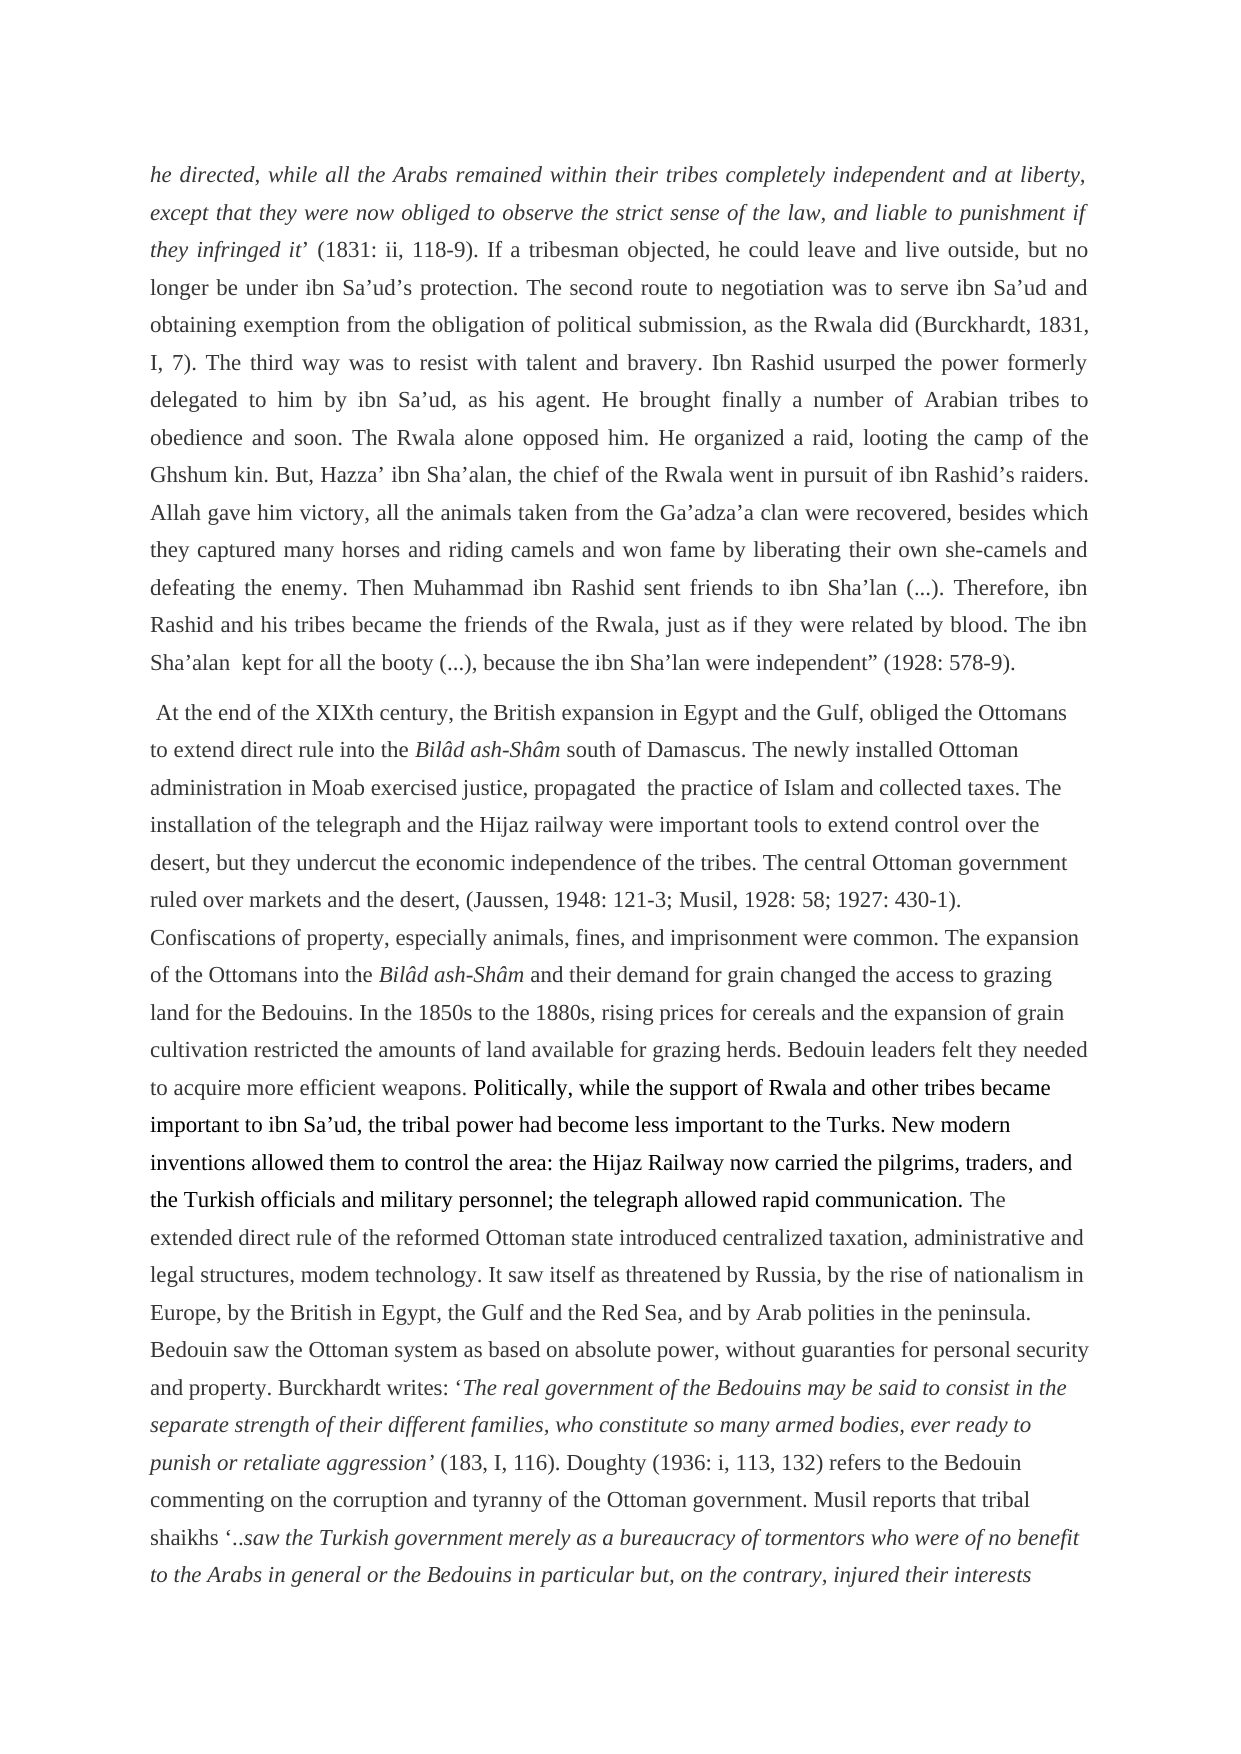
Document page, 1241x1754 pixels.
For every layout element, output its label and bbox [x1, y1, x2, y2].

text [150, 150, 1090, 675]
text [150, 687, 1090, 1587]
